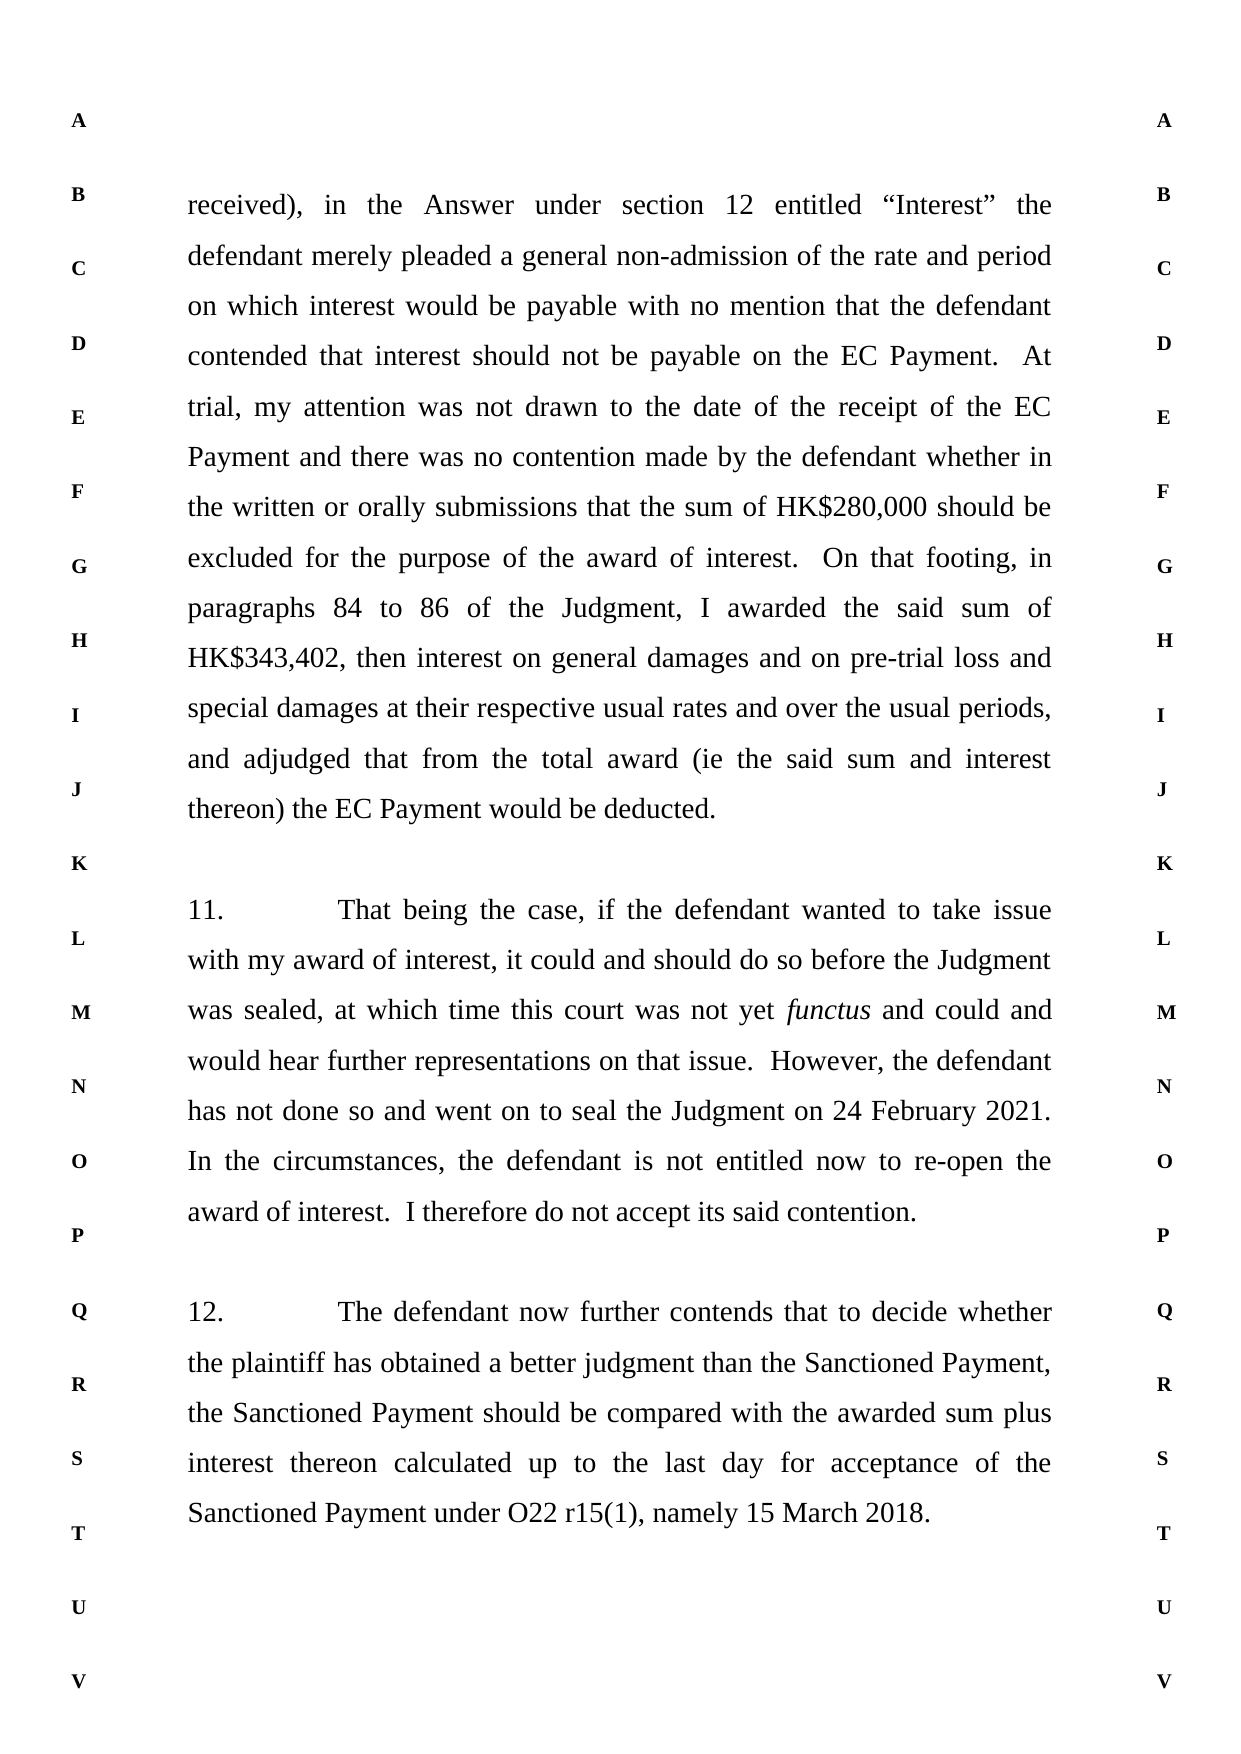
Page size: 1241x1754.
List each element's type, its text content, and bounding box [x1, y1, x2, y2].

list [187, 187, 1053, 825]
list The defendant now further contends that to decide whether the plaintiff has obtained a better judgment than the Sanctioned Payment, the Sanctioned Payment should be compared with the awarded sum plus interest thereon calculated up to the last day for acceptance of the Sanctioned Payment under O22 r15(1), namely 15 March 2018. [187, 1294, 1053, 1529]
list That being the case, if the defendant wanted to take issue with my award of interest, it could and should do so before the Judgment was sealed, at which time this court was not yet functus and could and would hear further representations on that issue. However, the defendant has not done so and went on to seal the Judgment on 24 February 2021. In the circumstances, the defendant is not entitled now to re-open the award of interest. I therefore do not accept its said contention. [187, 892, 1053, 1227]
